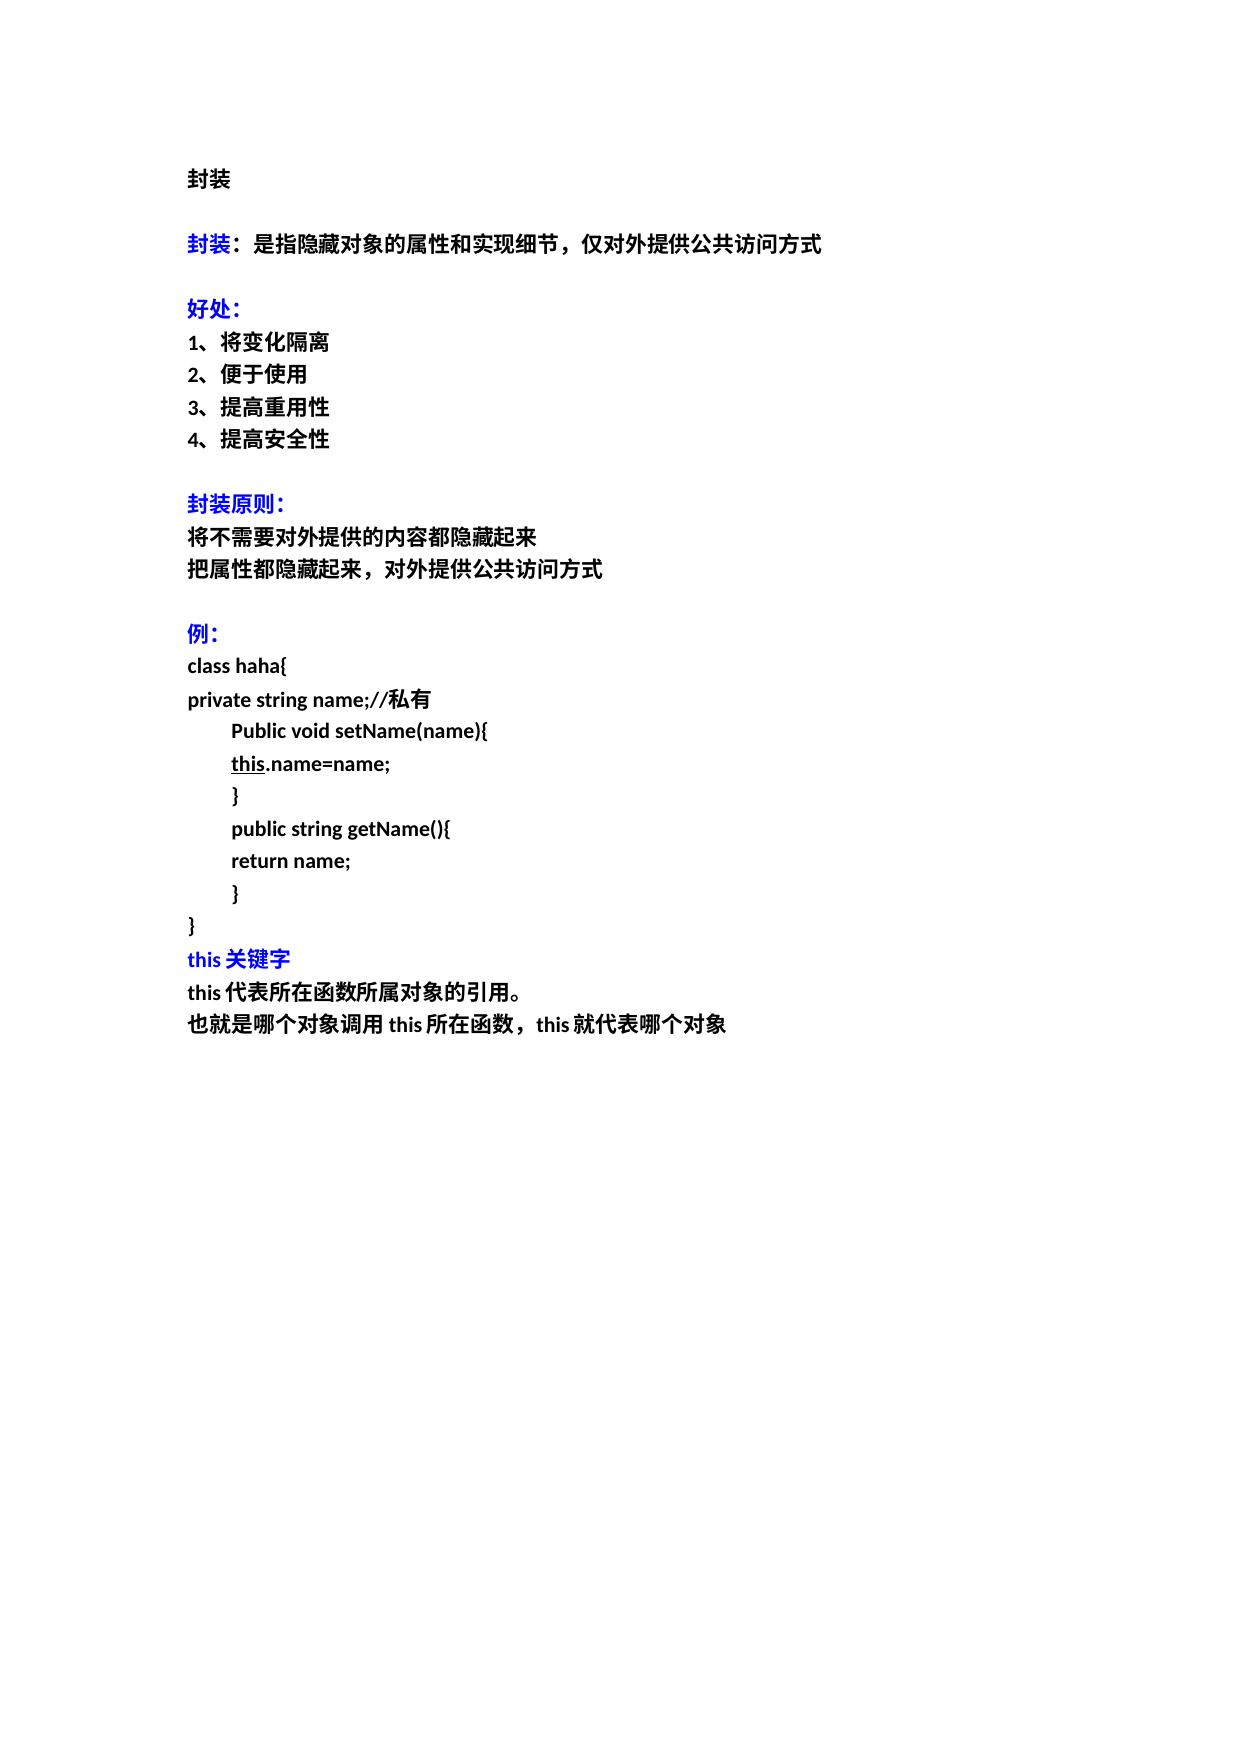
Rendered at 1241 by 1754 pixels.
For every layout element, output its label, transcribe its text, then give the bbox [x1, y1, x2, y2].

list 提高安全性 [187, 422, 1053, 454]
list this关键字 [187, 942, 1053, 974]
list 便于使用 [187, 357, 1053, 389]
list this.name=name; [187, 747, 1053, 779]
text 好处： [187, 292, 1053, 324]
list } [187, 877, 1053, 909]
list 封装 [187, 162, 1053, 194]
text 封装：是指隐藏对象的属性和实现细节，仅对外提供公共访问方式 [187, 227, 1053, 259]
list 将变化隔离 [187, 324, 1053, 357]
list this代表所在函数所属对象的引用。 [187, 974, 1053, 1007]
list 把属性都隐藏起来，对外提供公共访问方式 [187, 552, 1053, 584]
list 提高重用性 [187, 389, 1053, 422]
list 也就是哪个对象调用this所在函数，this就代表哪个对象 [187, 1007, 1053, 1039]
list 将不需要对外提供的内容都隐藏起来 [187, 519, 1053, 552]
list public string getName(){ [187, 812, 1053, 844]
list return name; [187, 844, 1053, 877]
list 例： [187, 617, 1053, 649]
list Public void setName(name){ [187, 714, 1053, 747]
list } [187, 779, 1053, 812]
list private string name;//私有 [187, 682, 1053, 714]
list class haha{ [187, 649, 1053, 682]
list } [187, 909, 1053, 942]
list 封装原则： [187, 487, 1053, 519]
